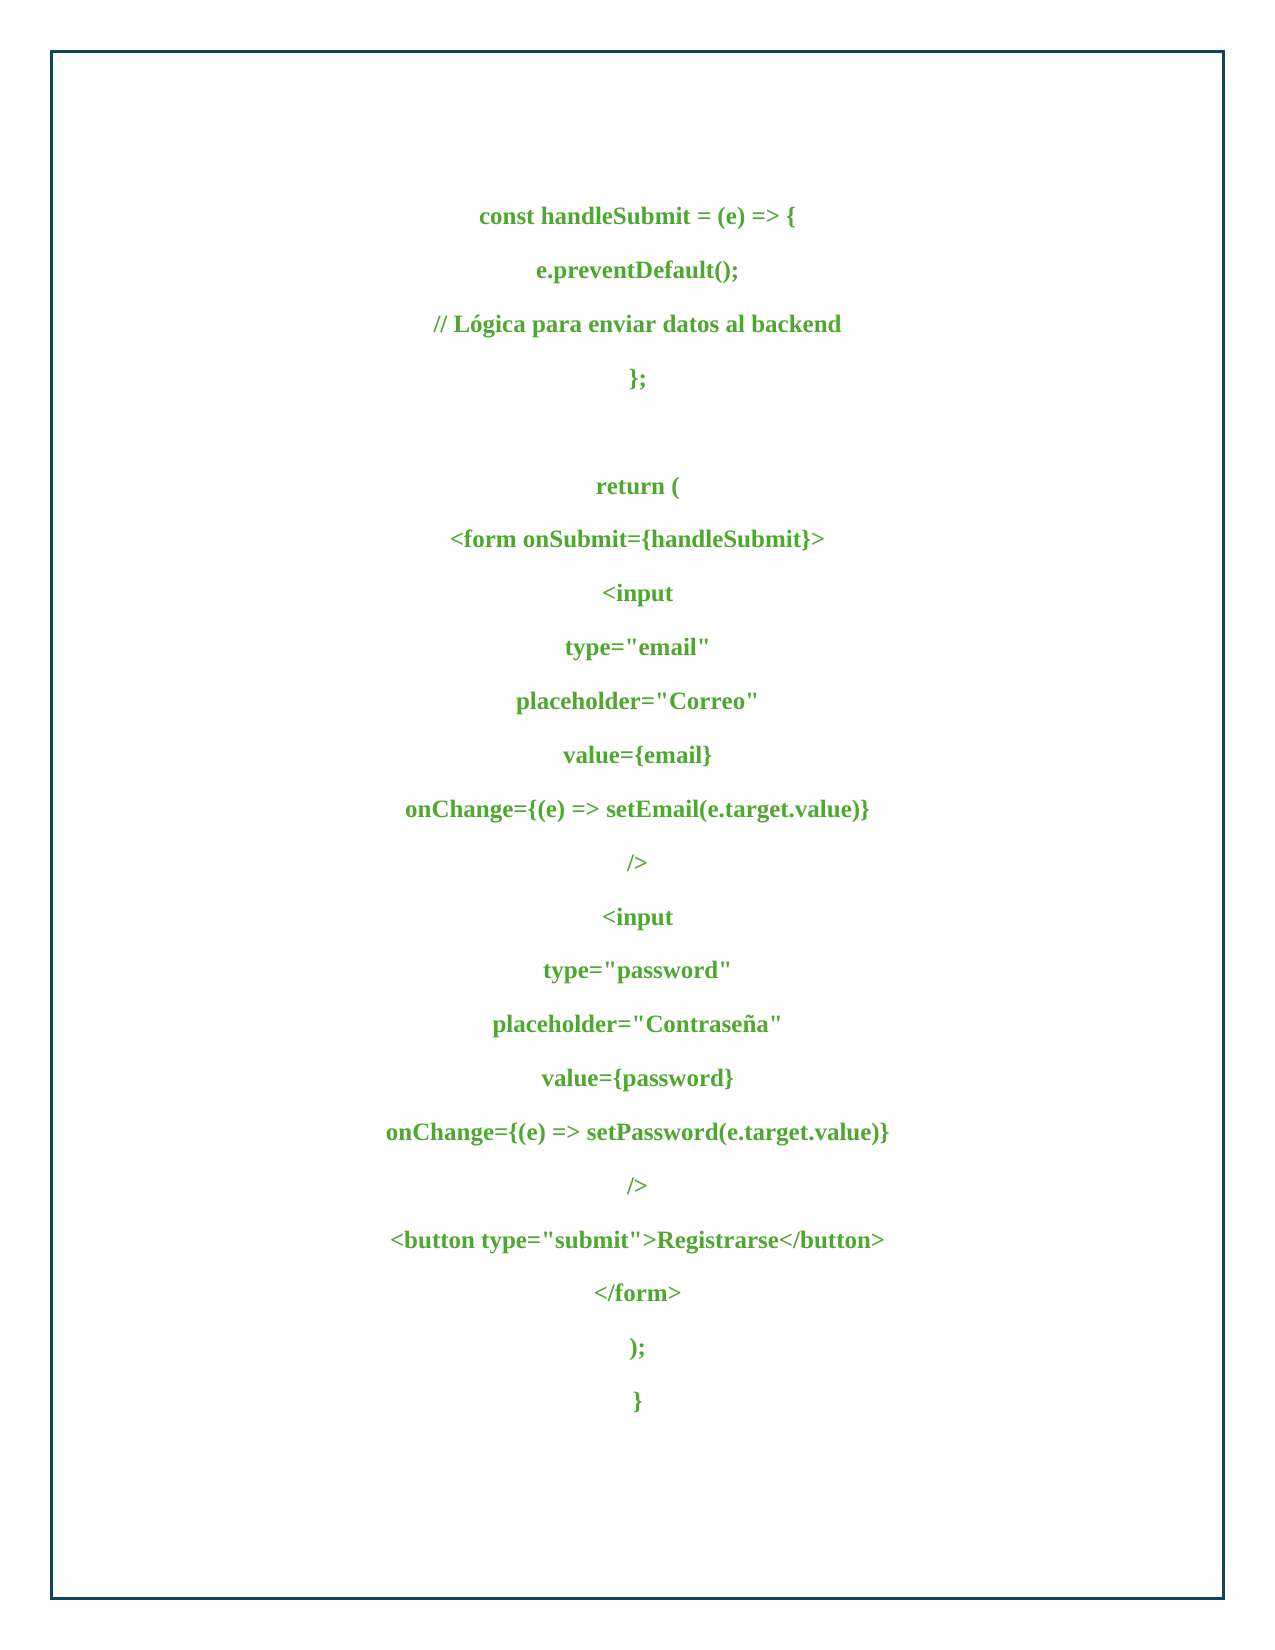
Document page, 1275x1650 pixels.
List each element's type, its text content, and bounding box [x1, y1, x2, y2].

text onChange={(e) => setEmail(e.target.value)} [177, 794, 1098, 823]
text onChange={(e) => setPassword(e.target.value)} [177, 1117, 1098, 1146]
text <form onSubmit={handleSubmit}> [177, 524, 1098, 553]
text value={email} [177, 740, 1098, 769]
text <button type="submit">Registrarse</button> [177, 1225, 1098, 1253]
text }; [177, 363, 1098, 392]
text } [177, 1386, 1098, 1415]
text </form> [177, 1278, 1098, 1307]
text <input [177, 902, 1098, 930]
text const handleSubmit = (e) => { [177, 201, 1098, 230]
text type="password" [177, 955, 1098, 984]
text placeholder="Contraseña" [177, 1009, 1098, 1038]
text type="email" [177, 632, 1098, 661]
text placeholder="Correo" [177, 686, 1098, 715]
text <input [177, 578, 1098, 607]
text /> [177, 848, 1098, 876]
text e.preventDefault(); [177, 255, 1098, 284]
text ); [177, 1332, 1098, 1361]
text value={password} [177, 1063, 1098, 1092]
text /> [177, 1171, 1098, 1199]
text // Lógica para enviar datos al backend [177, 309, 1098, 338]
text return ( [177, 471, 1098, 499]
